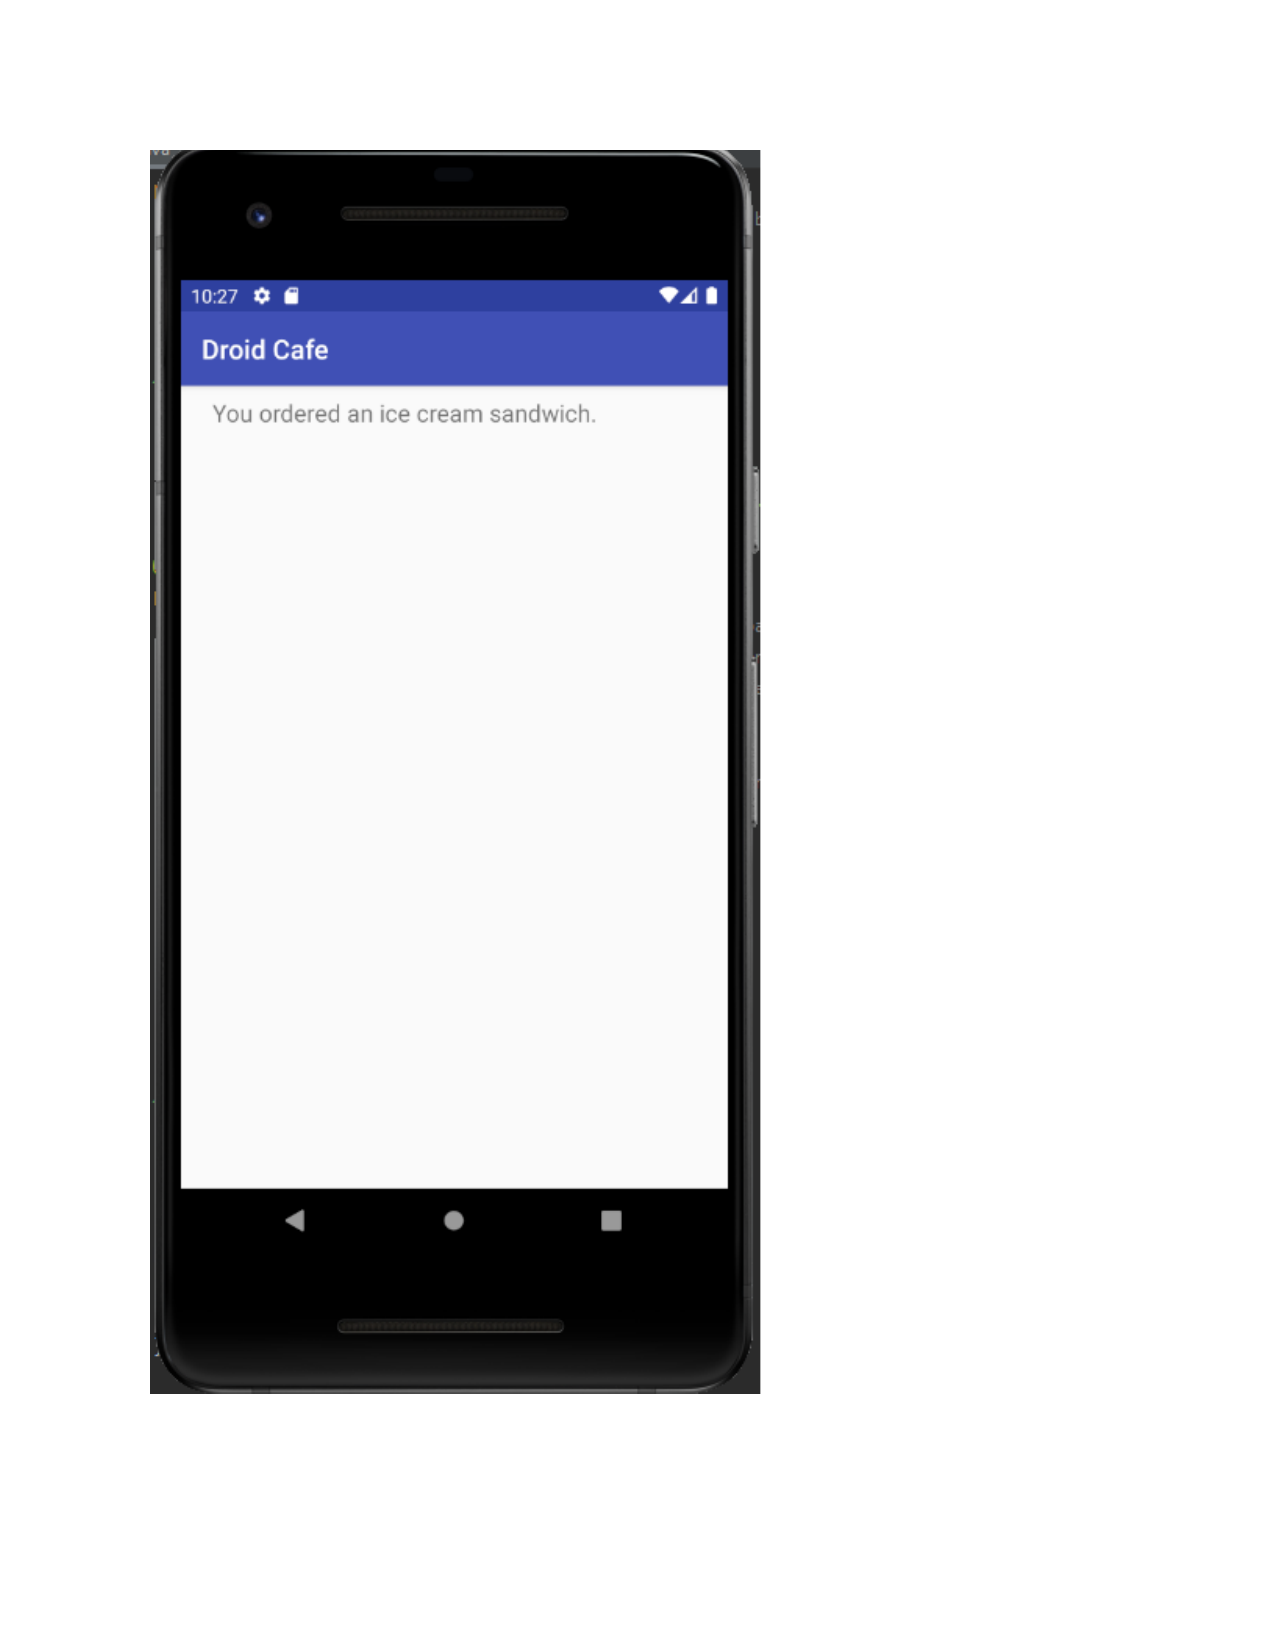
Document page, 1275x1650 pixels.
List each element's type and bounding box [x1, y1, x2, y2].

picture [150, 150, 761, 1394]
